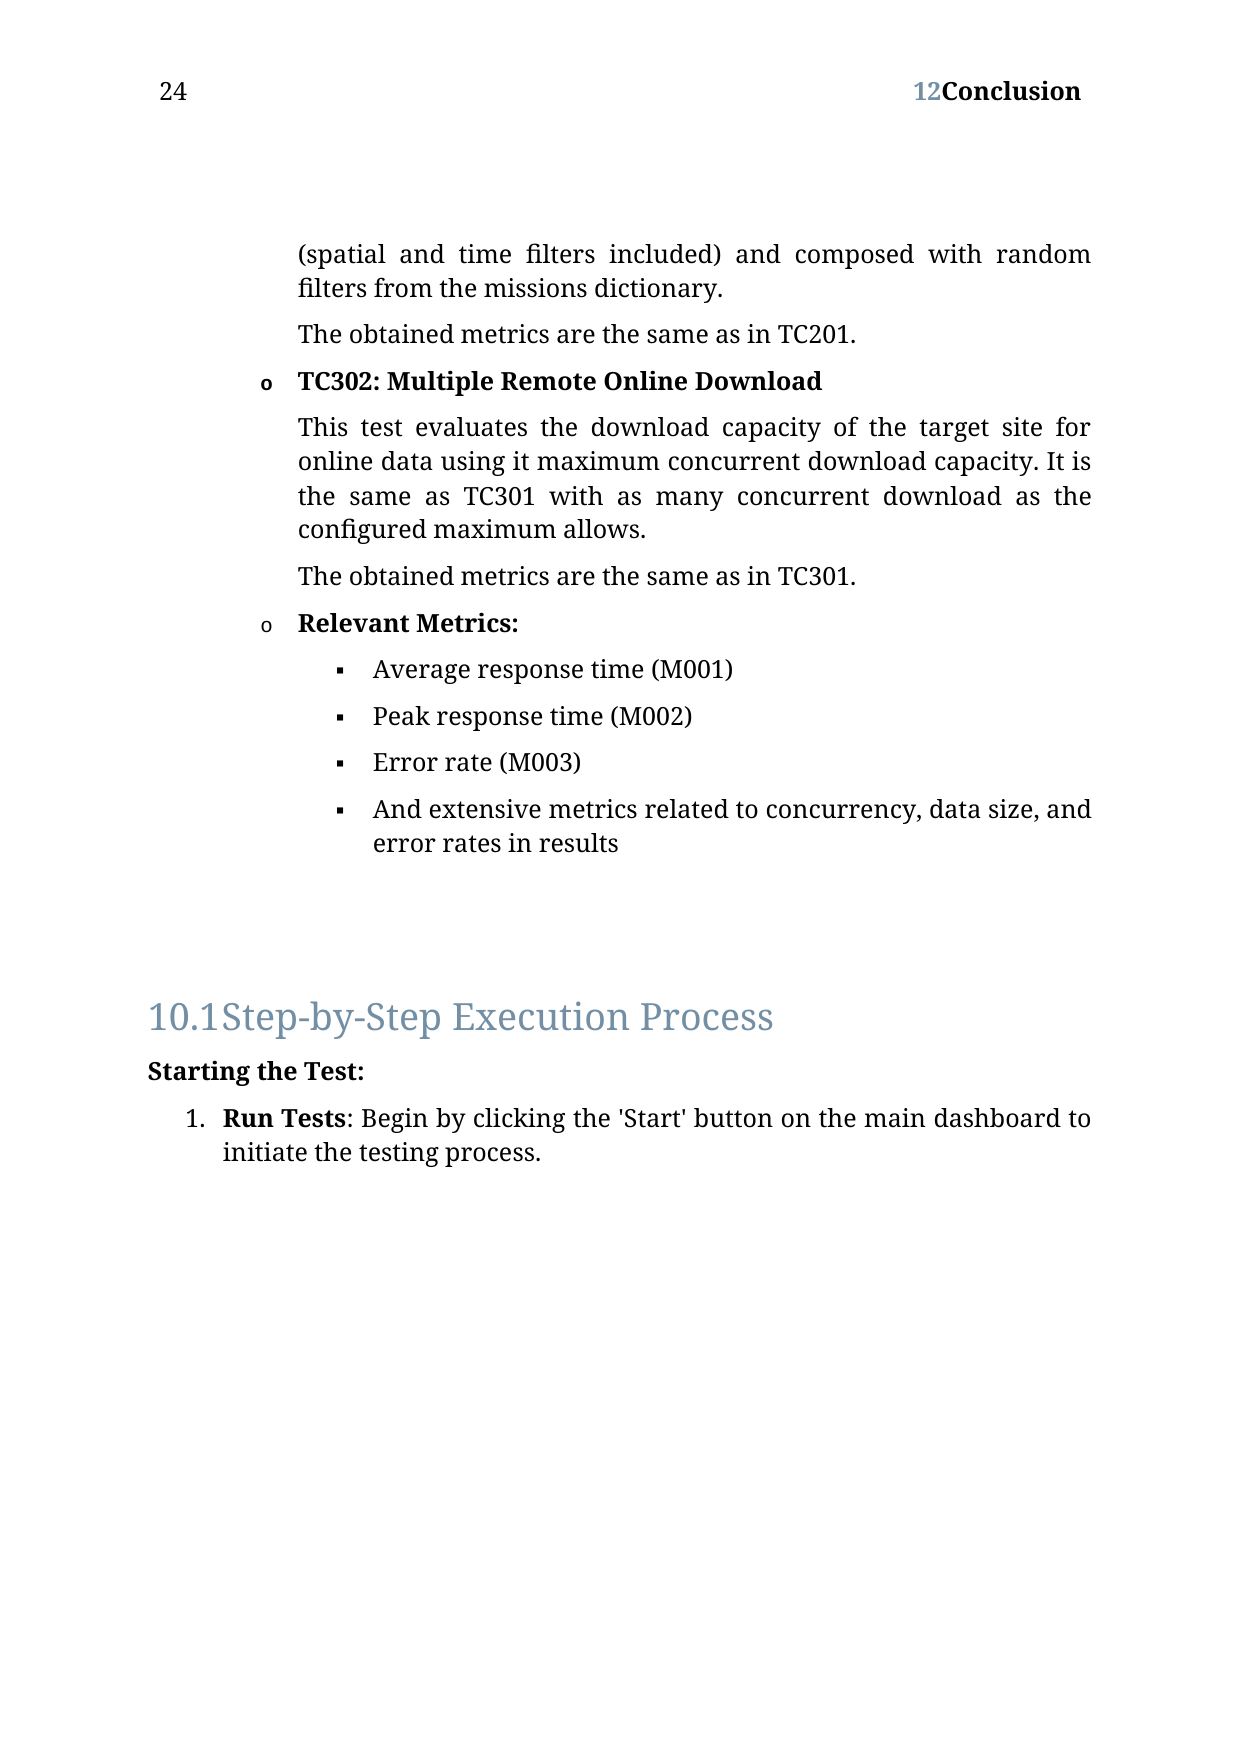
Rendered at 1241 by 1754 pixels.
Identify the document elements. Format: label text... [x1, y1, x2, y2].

list Peak response time (M002) [335, 698, 1092, 732]
list Error rate (M003) [335, 745, 1092, 779]
text The obtained metrics are the same as in TC301. [298, 559, 1092, 593]
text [298, 236, 1092, 304]
text This test evaluates the download capacity of the target site for online data using it maximum concurrent download capacity. It is the same as TC301 with as many concurrent download as the configured maximum allows. [298, 410, 1092, 546]
list Average response time (M001) [335, 652, 1092, 686]
list Run Tests: Begin by clicking the 'Start' button on the main dashboard to initiate the testing process. [185, 1100, 1092, 1168]
subtitle Step-by-Step Execution Process [148, 990, 1092, 1041]
list Relevant Metrics: [260, 605, 1092, 639]
list TC302: Multiple Remote Online Download [260, 363, 1092, 397]
text Starting the Test: [148, 1054, 1092, 1088]
list And extensive metrics related to concurrency, data size, and error rates in results [335, 792, 1092, 860]
text The obtained metrics are the same as in TC201. [298, 317, 1092, 351]
